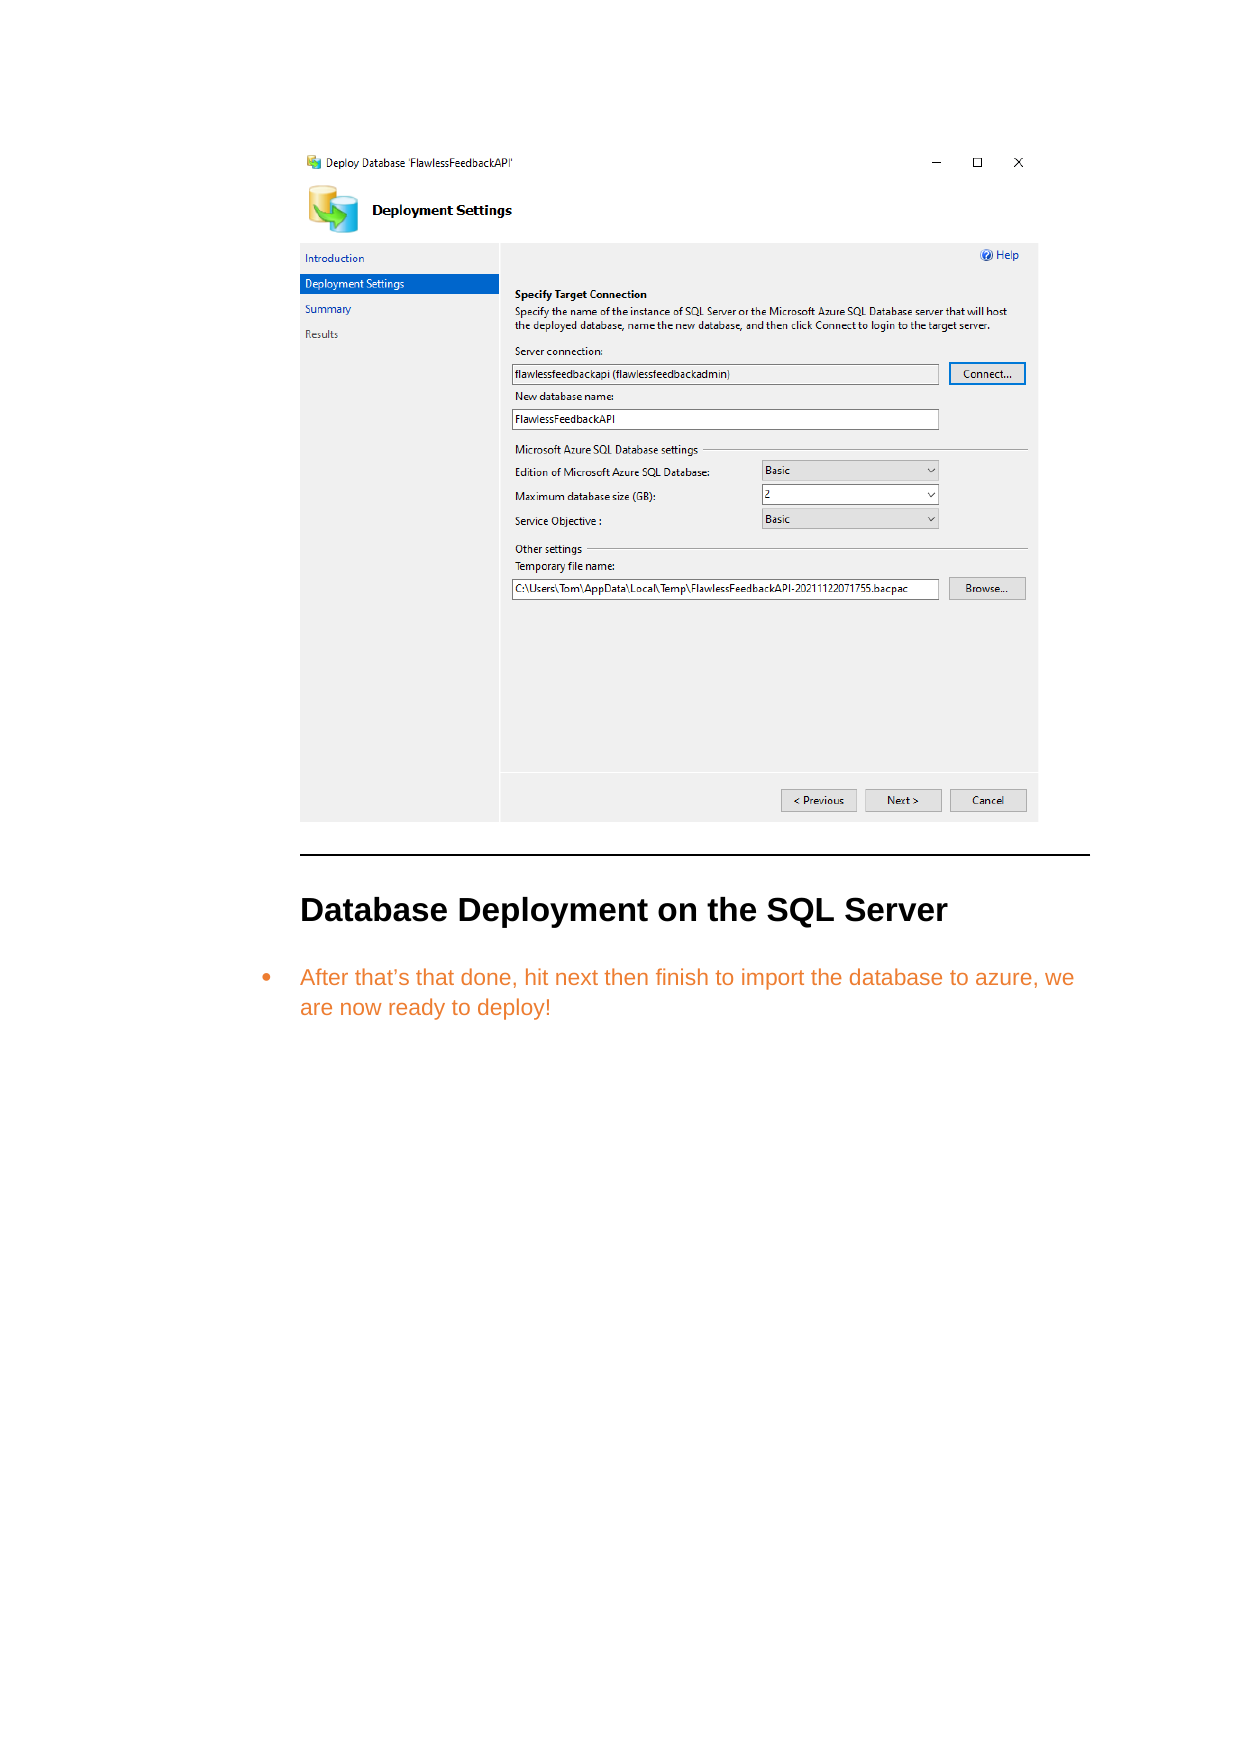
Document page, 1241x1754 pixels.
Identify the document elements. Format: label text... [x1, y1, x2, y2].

list After that’s that done, hit next then finish to import the database to azure, we are now ready to deploy! [262, 964, 1090, 1021]
picture [300, 150, 1039, 822]
list Database Deployment on the SQL Server [300, 890, 1090, 928]
